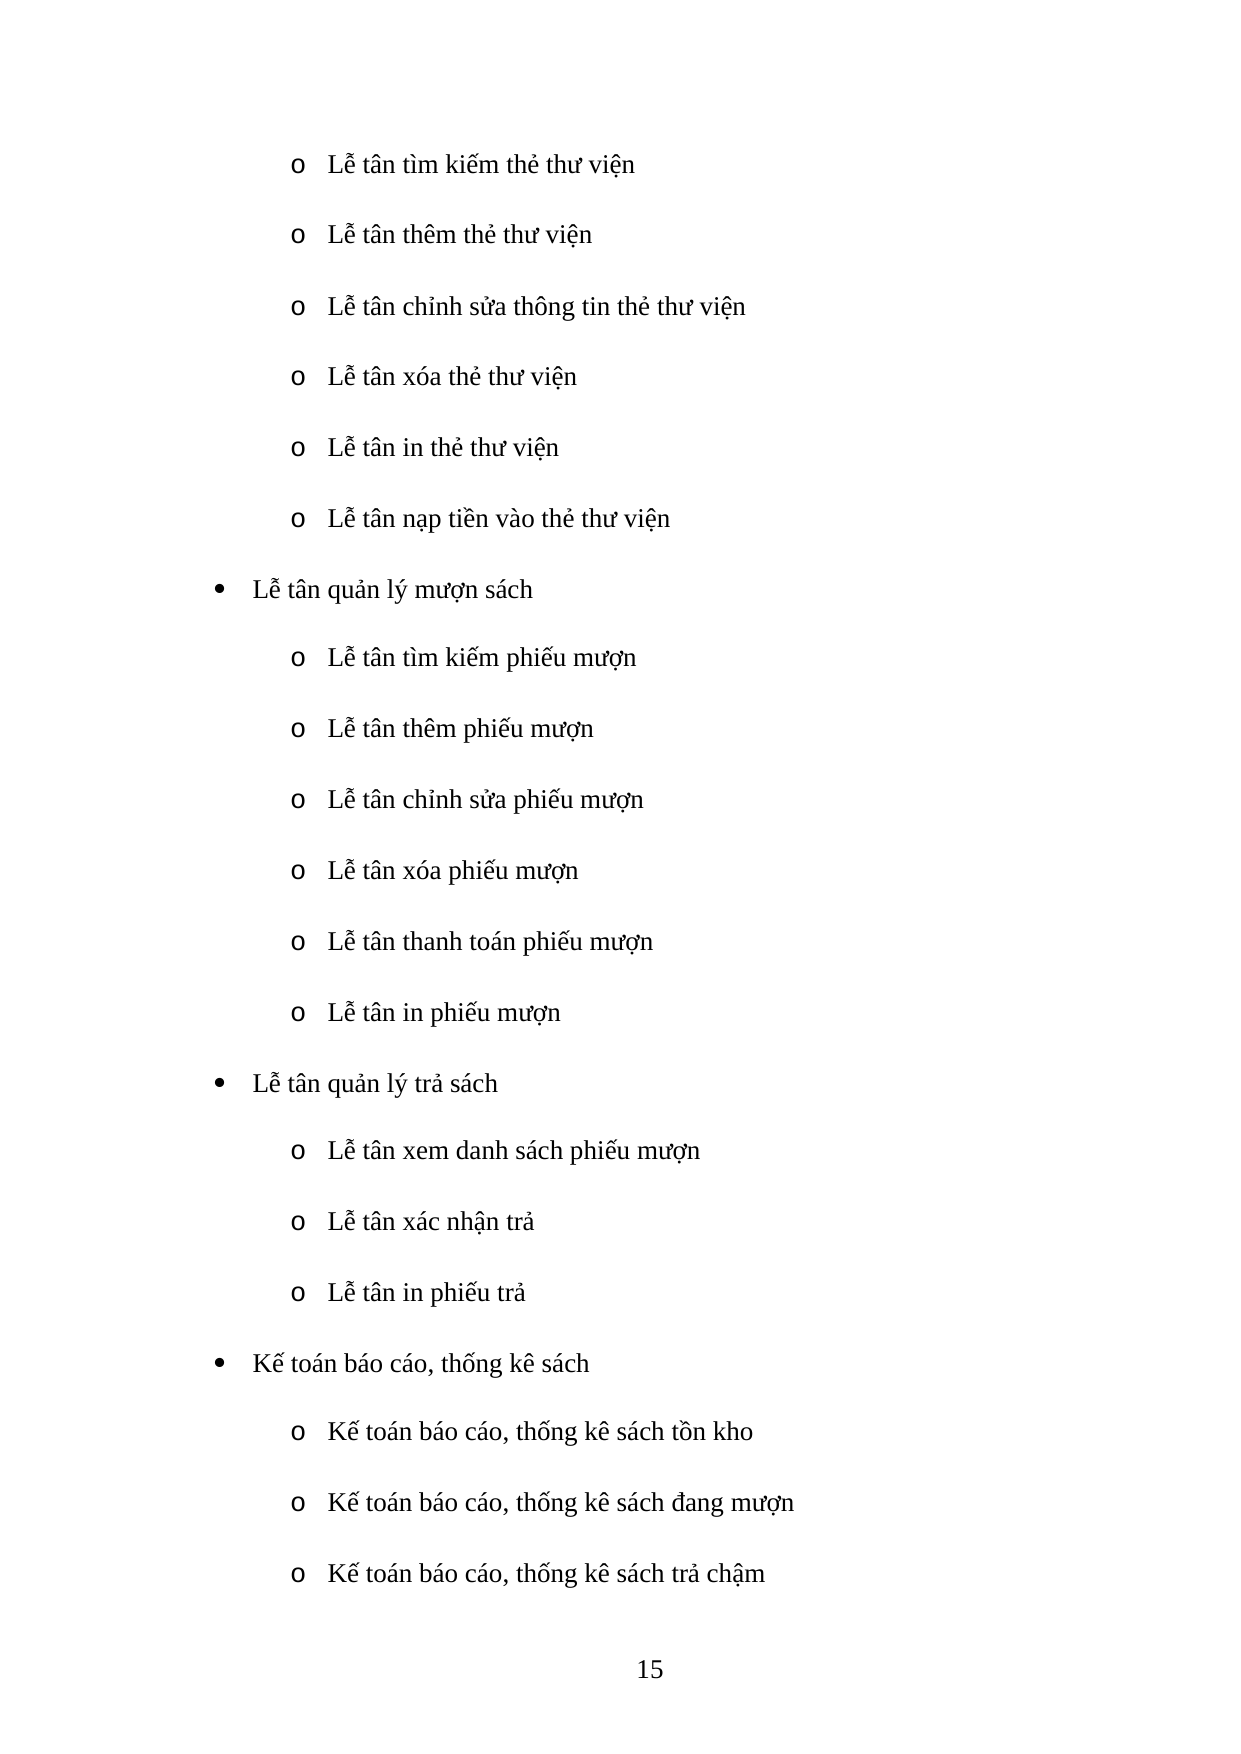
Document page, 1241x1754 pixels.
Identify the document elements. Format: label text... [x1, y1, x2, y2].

list Lễ tân thêm thẻ thư viện [290, 219, 1122, 252]
list Lễ tân in thẻ thư viện [290, 431, 1122, 465]
list Lễ tân thêm phiếu mượn [290, 712, 1122, 745]
list Lễ tân xem danh sách phiếu mượn [290, 1134, 1122, 1168]
list Kế toán báo cáo, thống kê sách tồn kho [290, 1415, 1122, 1448]
list Lễ tân in phiếu mượn [290, 996, 1122, 1029]
list Lễ tân chỉnh sửa thông tin thẻ thư viện [290, 289, 1122, 323]
list Lễ tân xác nhận trả [290, 1205, 1122, 1239]
list Kế toán báo cáo, thống kê sách trả chậm [290, 1557, 1122, 1590]
list Lễ tân nạp tiền vào thẻ thư viện [290, 502, 1122, 536]
list Lễ tân chỉnh sửa phiếu mượn [290, 783, 1122, 816]
list Lễ tân tìm kiếm thẻ thư viện [290, 148, 1122, 181]
list Lễ tân in phiếu trả [290, 1276, 1122, 1310]
list Lễ tân xóa phiếu mượn [290, 854, 1122, 887]
list Kế toán báo cáo, thống kê sách đang mượn [290, 1486, 1122, 1519]
list Kế toán báo cáo, thống kê sách [215, 1347, 1122, 1378]
list Lễ tân thanh toán phiếu mượn [290, 925, 1122, 958]
list Lễ tân quản lý mượn sách [215, 573, 1122, 604]
list Lễ tân quản lý trả sách [215, 1067, 1122, 1098]
list Lễ tân tìm kiếm phiếu mượn [290, 641, 1122, 674]
list Lễ tân xóa thẻ thư viện [290, 361, 1122, 394]
